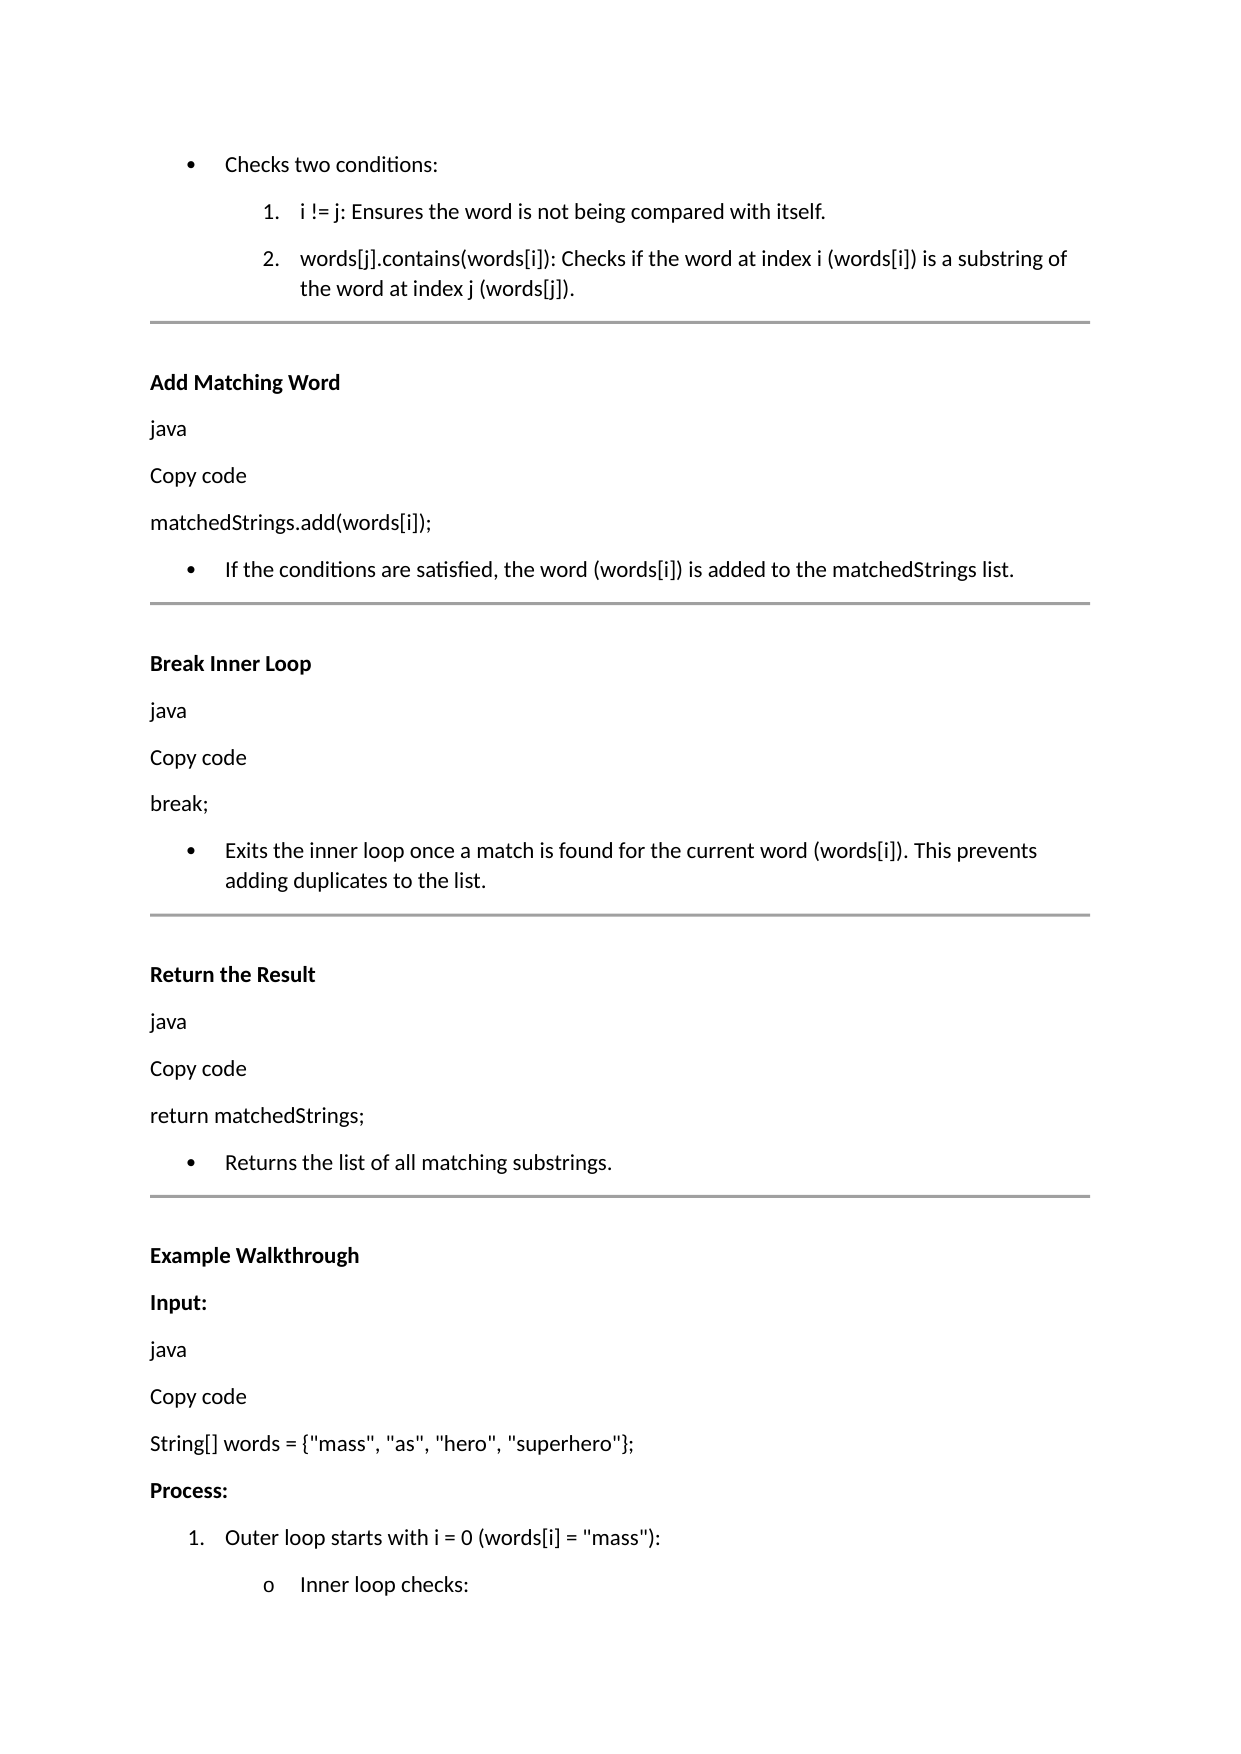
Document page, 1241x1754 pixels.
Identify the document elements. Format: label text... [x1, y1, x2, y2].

text Example Walkthrough [150, 1242, 1090, 1270]
list i != j: Ensures the word is not being compared with itself. [262, 197, 1090, 225]
list If the conditions are satisfied, the word (words[i]) is added to the matchedStrings list. [187, 555, 1090, 583]
text Copy code [150, 743, 1090, 771]
text Copy code [150, 1054, 1090, 1082]
text Copy code [150, 461, 1090, 489]
list Returns the list of all matching substrings. [187, 1148, 1090, 1176]
text break; [150, 789, 1090, 818]
text Add Matching Word [150, 368, 1090, 396]
text java [150, 1007, 1090, 1035]
text Return the Result [150, 960, 1090, 988]
list Inner loop checks: [262, 1570, 1090, 1598]
text matchedStrings.add(words[i]); [150, 508, 1090, 536]
list Exits the inner loop once a match is found for the current word (words[i]). This prevents adding duplicates to the list. [187, 836, 1090, 895]
text java [150, 696, 1090, 724]
text String[] words = {"mass", "as", "hero", "superhero"}; [150, 1429, 1090, 1457]
text return matchedStrings; [150, 1101, 1090, 1129]
list words[j].contains(words[i]): Checks if the word at index i (words[i]) is a substring of the word at index j (words[j]). [262, 244, 1090, 302]
text Input: [150, 1288, 1090, 1317]
text java [150, 1335, 1090, 1363]
text Break Inner Loop [150, 649, 1090, 677]
list Checks two conditions: [187, 150, 1090, 178]
text Copy code [150, 1382, 1090, 1410]
text Process: [150, 1476, 1090, 1504]
list Outer loop starts with i = 0 (words[i] = "mass"): [187, 1523, 1090, 1551]
text java [150, 414, 1090, 443]
